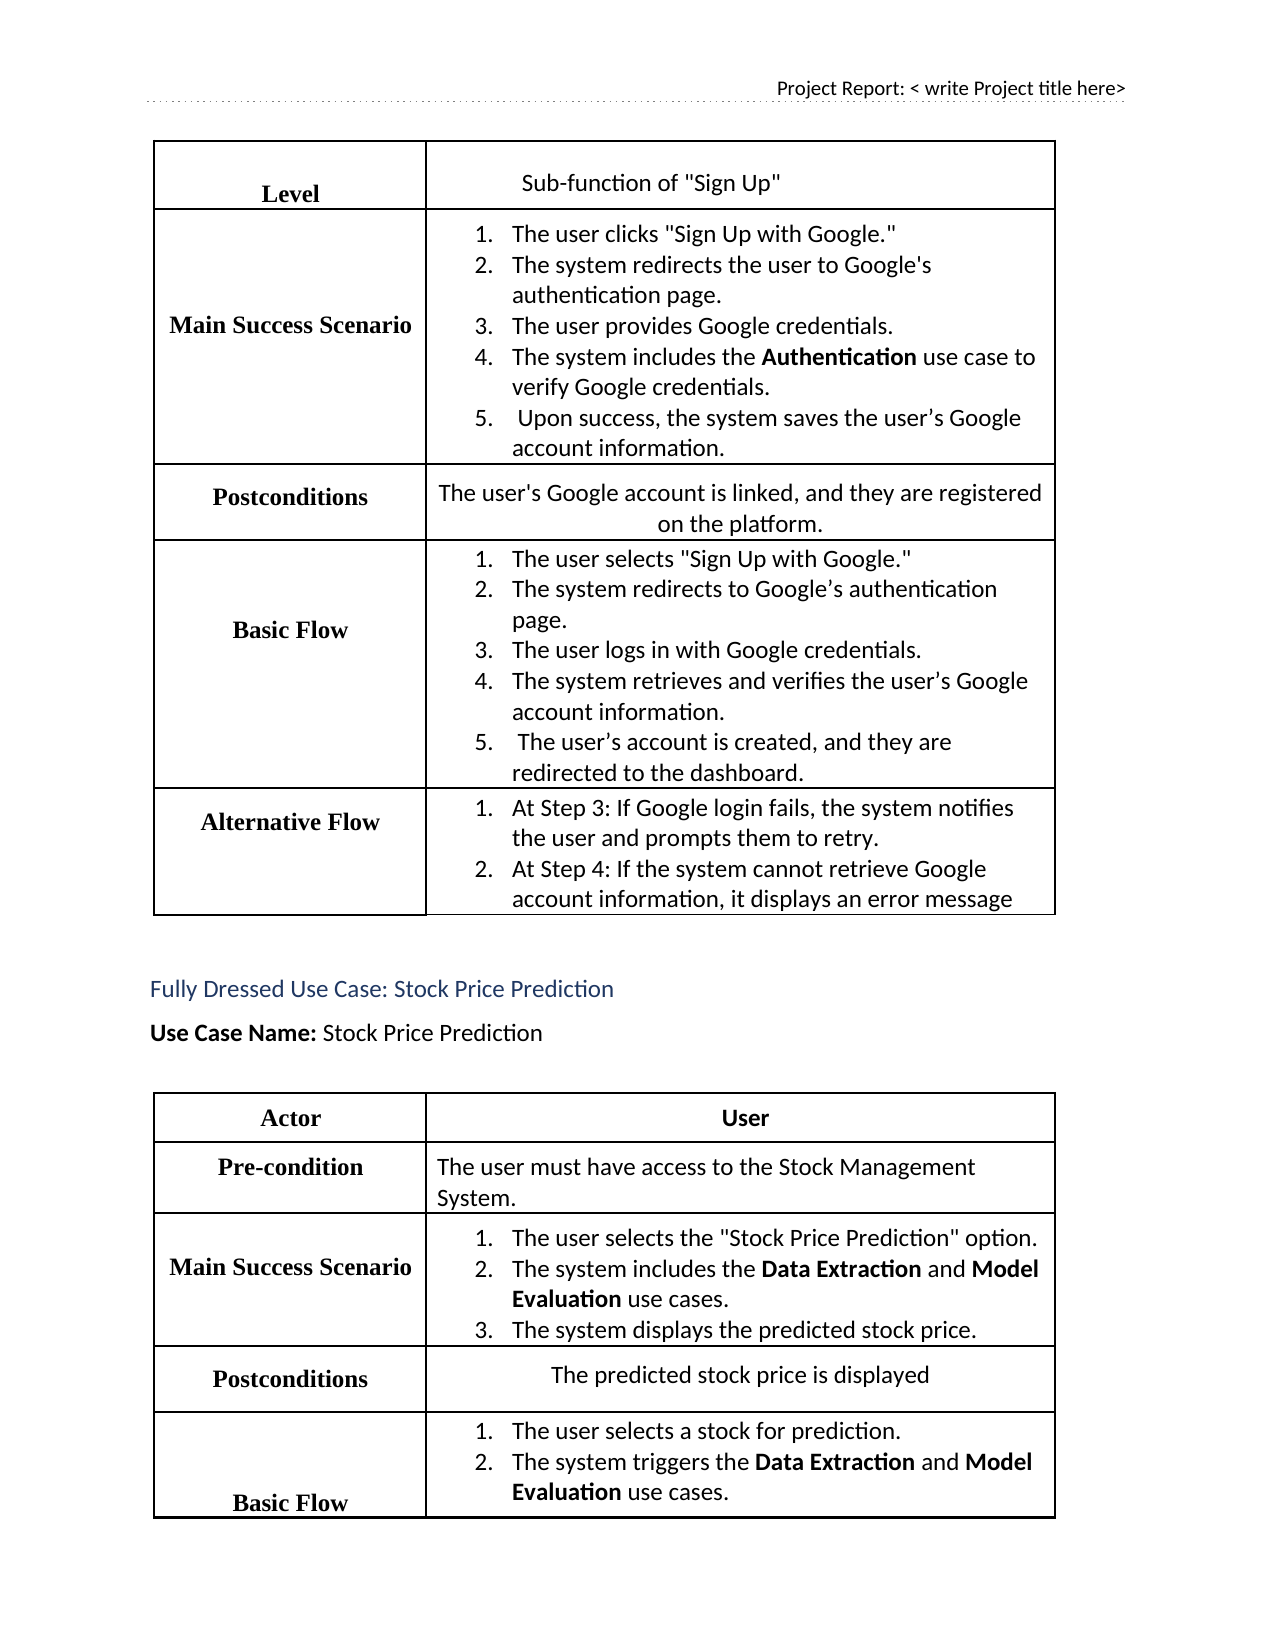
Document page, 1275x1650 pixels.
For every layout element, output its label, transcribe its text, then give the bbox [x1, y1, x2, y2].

table_cell The user selects "Sign Up with Google." The system redirects to Google’s authentication page. The user logs in with Google credentials. The system retrieves and verifies the user’s Google account information. The user’s account is created, and they are redirected to the dashboard. [427, 541, 1054, 787]
table_cell Level [155, 142, 425, 208]
table_cell Basic Flow [155, 1413, 425, 1516]
table_cell The user selects the "Stock Price Prediction" option. The system includes the Data Extraction and Model Evaluation use cases. The system displays the predicted stock price. [427, 1214, 1054, 1345]
table_header User [427, 1094, 1054, 1141]
table_cell The user clicks "Sign Up with Google." The system redirects the user to Google's authentication page. The user provides Google credentials. The system includes the Authentication use case to verify Google credentials. Upon success, the system saves the user’s Google account information. [427, 210, 1054, 463]
table_cell Main Success Scenario [155, 1214, 425, 1345]
table_header Actor [155, 1094, 425, 1141]
table_cell Alternative Flow [155, 789, 425, 914]
text Fully Dressed Use Case: Stock Price Prediction [150, 973, 1221, 1004]
table_cell Pre-condition [155, 1143, 425, 1212]
text Use Case Name: Stock Price Prediction [150, 1017, 1221, 1048]
table_cell The user must have access to the Stock Management System. [427, 1143, 1054, 1212]
table_cell The predicted stock price is displayed [427, 1347, 1054, 1411]
table_cell Basic Flow [155, 541, 425, 787]
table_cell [427, 1413, 1054, 1516]
table_cell Postconditions [155, 465, 425, 538]
table_cell At Step 3: If Google login fails, the system notifies the user and prompts them to retry. At Step 4: If the system cannot retrieve Google account information, it displays an error message [427, 789, 1054, 914]
table_cell The user's Google account is linked, and they are registered on the platform. [427, 465, 1054, 538]
table_cell Postconditions [155, 1347, 425, 1411]
table_cell Main Success Scenario [155, 210, 425, 463]
table_cell Sub-function of "Sign Up" [427, 142, 1054, 208]
